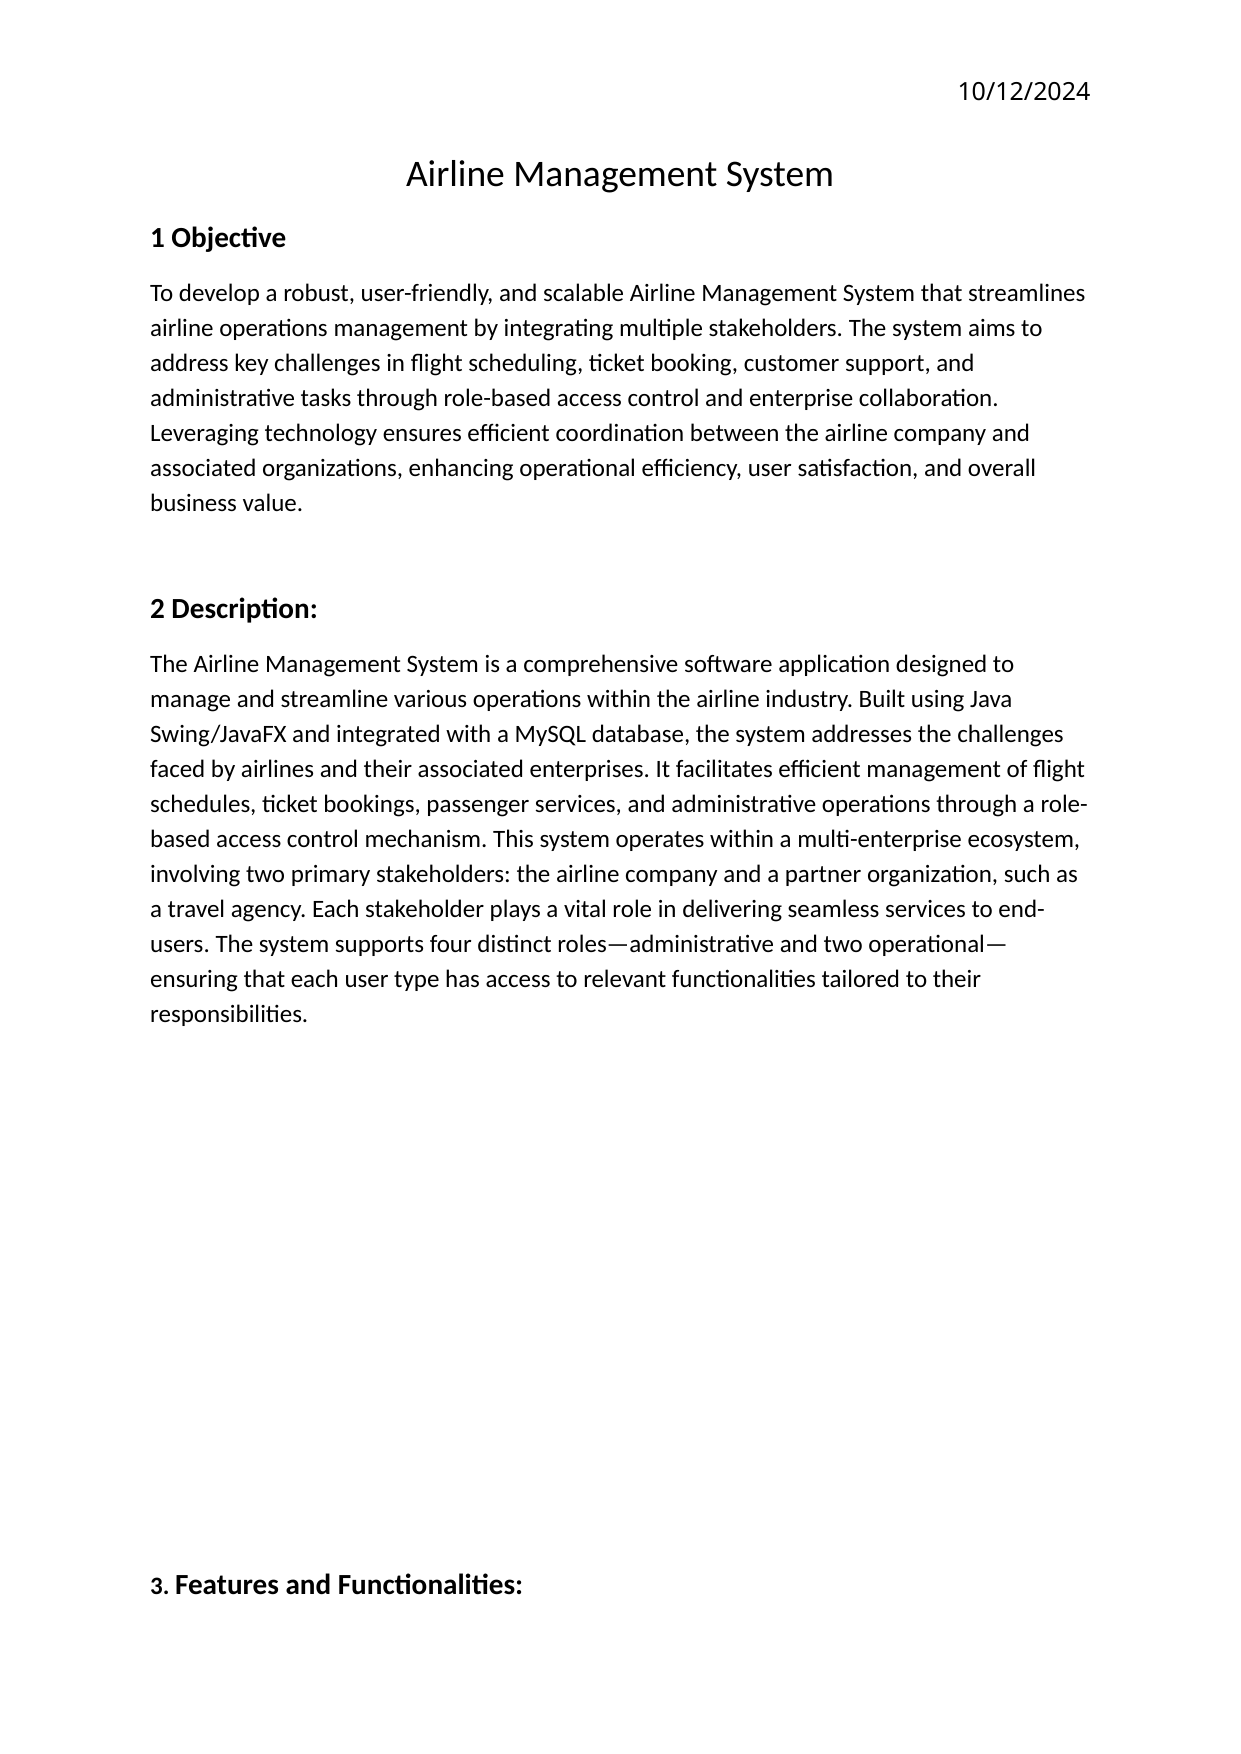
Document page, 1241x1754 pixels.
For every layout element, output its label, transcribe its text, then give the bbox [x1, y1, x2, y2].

text The Airline Management System is a comprehensive software application designed to manage and streamline various operations within the airline industry. Built using Java Swing/JavaFX and integrated with a MySQL database, the system addresses the challenges faced by airlines and their associated enterprises. It facilitates efficient management of flight schedules, ticket bookings, passenger services, and administrative operations through a role-based access control mechanism. This system operates within a multi-enterprise ecosystem, involving two primary stakeholders: the airline company and a partner organization, such as a travel agency. Each stakeholder plays a vital role in delivering seamless services to end-users. The system supports four distinct roles—administrative and two operational—ensuring that each user type has access to relevant functionalities tailored to their responsibilities. [150, 648, 1090, 1028]
text 1 Objective [150, 219, 1090, 255]
text Airline Management System [150, 150, 1090, 196]
text 2 Description: [150, 590, 1090, 626]
text 3. Features and Functionalities: [150, 1566, 1090, 1602]
text To develop a robust, user-friendly, and scalable Airline Management System that streamlines airline operations management by integrating multiple stakeholders. The system aims to address key challenges in flight scheduling, ticket booking, customer support, and administrative tasks through role-based access control and enterprise collaboration. Leveraging technology ensures efficient coordination between the airline company and associated organizations, enhancing operational efficiency, user satisfaction, and overall business value. [150, 277, 1090, 517]
